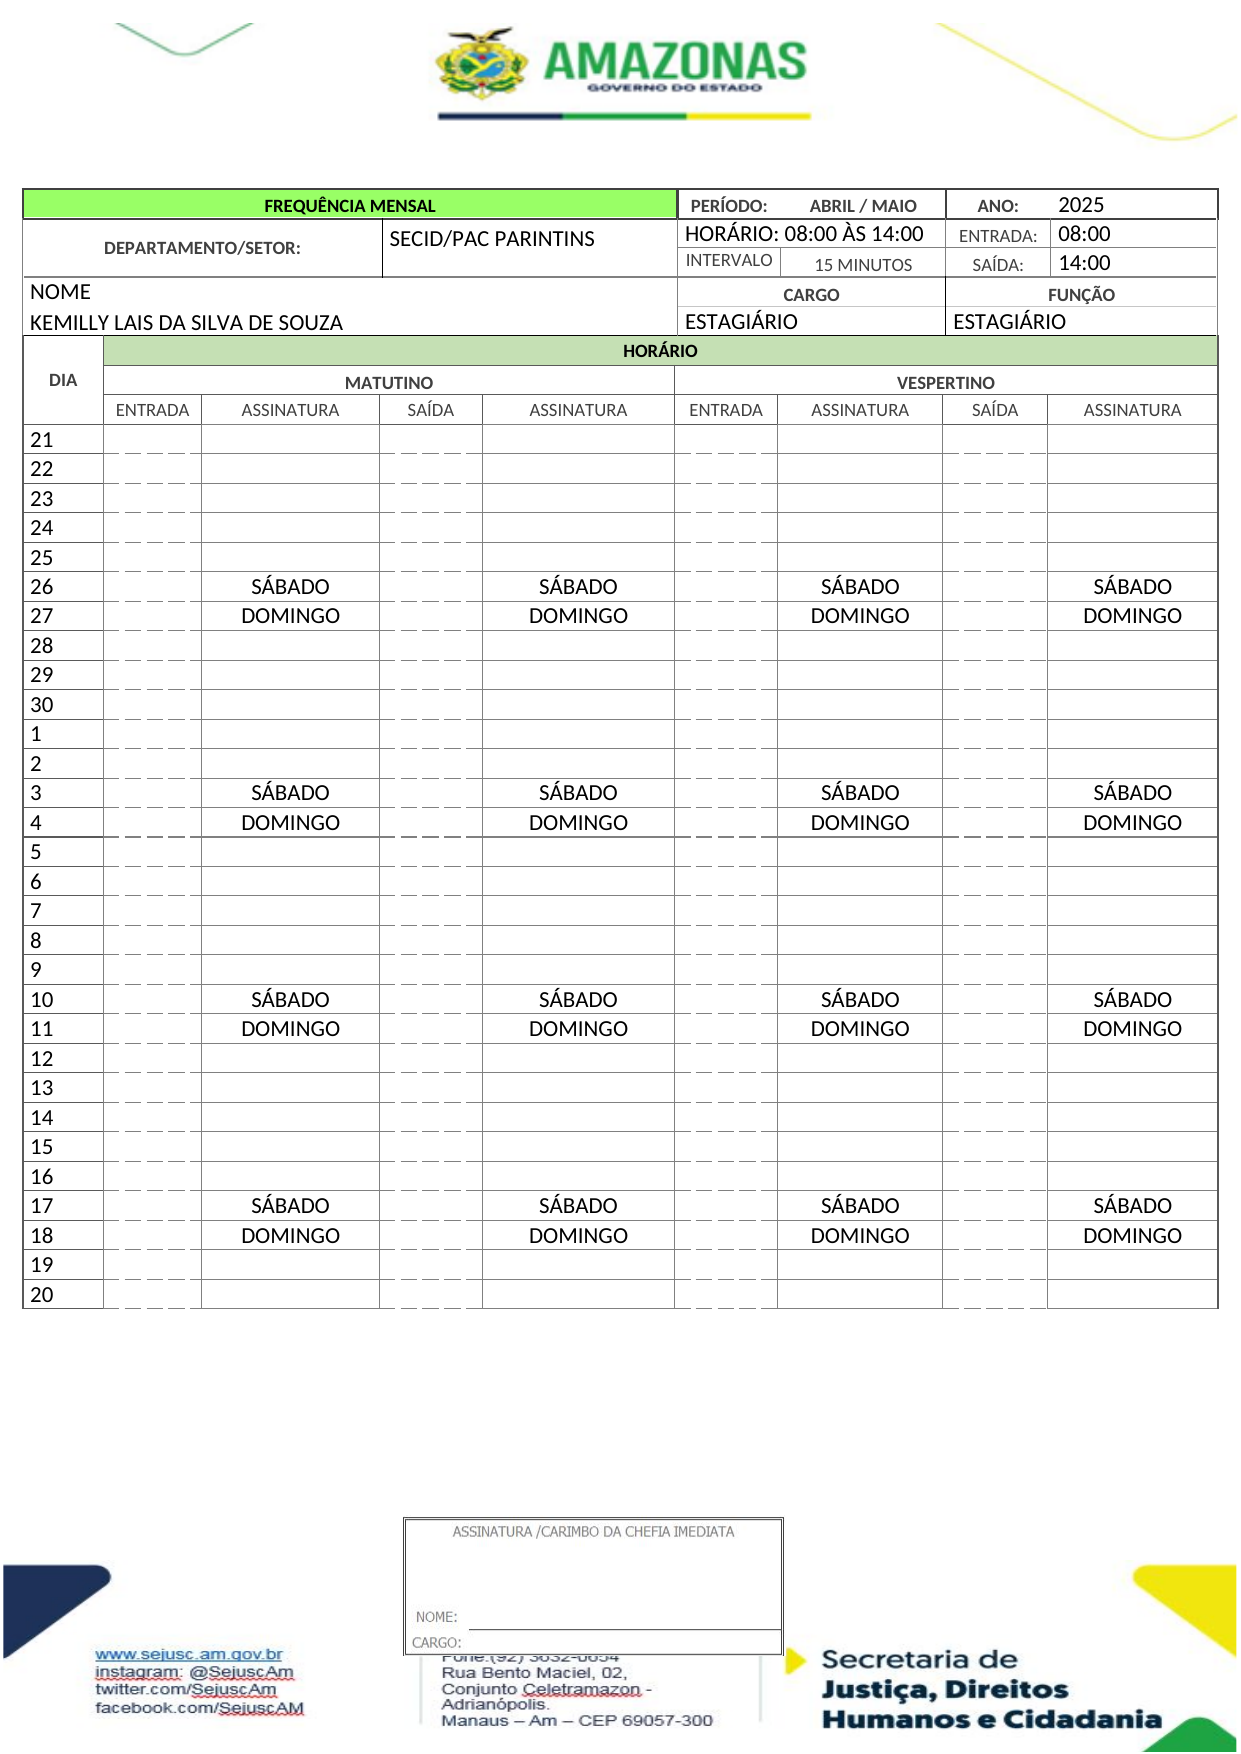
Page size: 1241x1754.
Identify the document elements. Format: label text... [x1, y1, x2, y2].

table_cell [675, 483, 777, 512]
table_cell [202, 1250, 379, 1279]
table_cell 08:00 [1051, 218, 1217, 247]
table_cell [675, 542, 777, 571]
table_cell [943, 984, 1047, 1013]
table_cell [1048, 1132, 1217, 1161]
table_cell [483, 1103, 674, 1131]
table_cell [1048, 838, 1217, 866]
table_cell [943, 748, 1047, 777]
table_cell [202, 1044, 379, 1072]
table_cell [1048, 661, 1217, 689]
table_cell [104, 895, 201, 925]
table_cell [380, 925, 482, 954]
table_cell [675, 866, 777, 895]
table_cell [1048, 543, 1217, 571]
table_cell 25 [24, 543, 103, 571]
table_cell [380, 1043, 482, 1072]
table_cell [483, 1250, 674, 1279]
table_cell 14 [24, 1103, 103, 1131]
table_cell [104, 1161, 201, 1190]
table_cell [778, 454, 942, 483]
table_cell [202, 1132, 379, 1161]
table_cell [380, 689, 482, 718]
table_cell ASSINATURA [483, 395, 674, 424]
table_cell DOMINGO [483, 808, 674, 836]
table_cell DOMINGO [202, 1014, 379, 1043]
table_cell 16 [24, 1162, 103, 1190]
table_cell [202, 896, 379, 925]
table_cell [778, 896, 942, 925]
table_cell [380, 1220, 482, 1249]
table_cell [380, 542, 482, 571]
table_cell CARGO [678, 278, 945, 306]
table_cell 20 [24, 1280, 103, 1308]
table_cell [202, 484, 379, 512]
table_cell 7 [24, 896, 103, 925]
table_cell [943, 1013, 1047, 1043]
table_cell [778, 1280, 942, 1308]
table_cell [675, 836, 777, 866]
table_cell 26 [24, 572, 103, 601]
table_cell [380, 954, 482, 984]
table_cell [104, 1013, 201, 1043]
table_cell SÁBADO [202, 779, 379, 807]
table_cell [202, 838, 379, 866]
table_cell [943, 1190, 1047, 1220]
table_cell [380, 748, 482, 777]
table_cell [943, 1161, 1047, 1190]
table_cell [483, 1044, 674, 1072]
table_cell SAÍDA: [946, 248, 1050, 276]
table_cell [202, 513, 379, 542]
table_cell [202, 720, 379, 748]
table_cell 10 [24, 985, 103, 1013]
table_cell [943, 425, 1047, 453]
table_cell DOMINGO [483, 602, 674, 630]
table_cell [483, 955, 674, 984]
table_cell [104, 719, 201, 748]
table_cell [1048, 631, 1217, 659]
table_cell [380, 807, 482, 836]
table_cell [778, 543, 942, 571]
table_cell [380, 1102, 482, 1131]
table_cell [778, 1132, 942, 1161]
table_cell [104, 1190, 201, 1220]
table_cell [202, 1162, 379, 1190]
table_cell ENTRADA [104, 395, 201, 424]
table_cell SÁBADO [1048, 1191, 1217, 1220]
table_cell [104, 984, 201, 1013]
table_cell [943, 453, 1047, 483]
table_cell ASSINATURA [202, 395, 379, 424]
table_cell [104, 453, 201, 483]
table_cell [778, 1044, 942, 1072]
table_cell SÁBADO [778, 985, 942, 1013]
table_cell DOMINGO [1048, 1014, 1217, 1043]
table_cell [104, 954, 201, 984]
table_cell [380, 483, 482, 512]
table_cell [104, 1102, 201, 1131]
table_cell SÁBADO [1048, 985, 1217, 1013]
table_cell 2 [24, 749, 103, 777]
table_cell [943, 1043, 1047, 1072]
table_cell 11 [24, 1014, 103, 1043]
table_cell [202, 1073, 379, 1102]
table_cell [380, 630, 482, 659]
table_cell ENTRADA [675, 395, 777, 424]
table_cell [483, 661, 674, 689]
table_cell [675, 778, 777, 807]
table_cell ASSINATURA [1048, 395, 1217, 424]
table_cell [675, 1131, 777, 1161]
table_cell [675, 1013, 777, 1043]
table_cell [483, 1132, 674, 1161]
table_cell [104, 925, 201, 954]
table_cell [675, 1043, 777, 1072]
table_cell [943, 1220, 1047, 1249]
table_cell [675, 719, 777, 748]
table_cell [202, 749, 379, 777]
table_header FREQUÊNCIA MENSAL [24, 190, 676, 217]
table_cell 13 [24, 1073, 103, 1102]
table_cell [675, 1249, 777, 1279]
table_cell [104, 778, 201, 807]
table_cell [1048, 454, 1217, 483]
table_cell [202, 690, 379, 718]
table_cell [675, 748, 777, 777]
table_cell [943, 1249, 1047, 1279]
table_cell DOMINGO [778, 808, 942, 836]
table_cell [943, 542, 1047, 571]
table_cell 5 [24, 838, 103, 866]
table_cell [380, 719, 482, 748]
table_cell [675, 571, 777, 601]
table_cell SÁBADO [778, 1191, 942, 1220]
table_cell [943, 1102, 1047, 1131]
table_cell [483, 720, 674, 748]
table_cell [483, 896, 674, 925]
table_cell [778, 955, 942, 984]
table_cell 4 [24, 808, 103, 836]
table_cell [380, 1013, 482, 1043]
table_cell [202, 1280, 379, 1308]
table_cell 3 [24, 779, 103, 807]
table_cell [202, 1103, 379, 1131]
table_cell [1048, 513, 1217, 542]
table_cell [675, 807, 777, 836]
table_cell [1048, 896, 1217, 925]
table_cell 12 [24, 1044, 103, 1072]
table_cell DOMINGO [483, 1221, 674, 1249]
table_cell [380, 601, 482, 630]
table_cell SÁBADO [483, 985, 674, 1013]
table_cell [104, 1072, 201, 1102]
table_cell [1048, 1044, 1217, 1072]
table_cell [778, 749, 942, 777]
table_cell HORÁRIO [104, 335, 1217, 365]
table_cell [675, 660, 777, 689]
table_cell SAÍDA [943, 395, 1047, 424]
table_cell 8 [24, 926, 103, 954]
table_cell SÁBADO [202, 572, 379, 601]
table_cell [380, 512, 482, 542]
table_cell [675, 1190, 777, 1220]
table_cell [943, 778, 1047, 807]
table_cell [943, 660, 1047, 689]
table_cell [778, 513, 942, 542]
table_cell [675, 601, 777, 630]
table_cell [104, 1131, 201, 1161]
table_cell [380, 571, 482, 601]
table_cell FUNÇÃO [946, 276, 1217, 306]
table_cell [380, 1131, 482, 1161]
table_cell [778, 425, 942, 453]
table_cell [380, 660, 482, 689]
table_cell DOMINGO [1048, 602, 1217, 630]
table_cell 1 [24, 720, 103, 748]
table_cell 21 [24, 425, 103, 453]
table_cell [943, 1279, 1047, 1308]
table_cell 14:00 [1051, 247, 1217, 276]
table_cell [202, 661, 379, 689]
table_cell [778, 1103, 942, 1131]
table_cell [483, 690, 674, 718]
table_cell [104, 748, 201, 777]
table_cell DOMINGO [202, 602, 379, 630]
table_cell 17 [24, 1191, 103, 1220]
table_cell DOMINGO [202, 808, 379, 836]
table_cell [675, 1102, 777, 1131]
table_cell ENTRADA: [946, 220, 1050, 247]
table_header ANO: [947, 190, 1051, 217]
table_cell [104, 807, 201, 836]
table_cell [483, 513, 674, 542]
table_cell VESPERTINO [675, 366, 1217, 394]
table_cell DOMINGO [778, 1221, 942, 1249]
table_cell 28 [24, 631, 103, 659]
table_cell [778, 661, 942, 689]
table_cell [1048, 867, 1217, 895]
table_cell DEPARTAMENTO/SETOR: [23, 220, 382, 276]
table_cell [202, 631, 379, 659]
table_header 2025 [1051, 190, 1217, 217]
table_cell [483, 484, 674, 512]
table_cell SÁBADO [202, 1191, 379, 1220]
table_cell [202, 955, 379, 984]
table_cell 30 [24, 690, 103, 718]
table_cell ESTAGIÁRIO [678, 307, 945, 335]
table_cell DOMINGO [778, 1014, 942, 1043]
table_cell [675, 630, 777, 659]
table_cell [675, 512, 777, 542]
table_cell [675, 453, 777, 483]
table_cell [104, 425, 201, 453]
table_cell [380, 453, 482, 483]
table_cell [1048, 484, 1217, 512]
table_cell [943, 483, 1047, 512]
table_cell [675, 895, 777, 925]
table_cell 15 [24, 1132, 103, 1161]
table_cell ESTAGIÁRIO [946, 306, 1217, 335]
table_cell [483, 543, 674, 571]
table_cell [483, 1280, 674, 1308]
table_cell [104, 630, 201, 659]
table_cell [104, 601, 201, 630]
table_cell SÁBADO [1048, 572, 1217, 601]
table_cell INTERVALO: [678, 248, 780, 276]
table_cell [483, 867, 674, 895]
table_cell HORÁRIO: 08:00 ÀS 14:00 [678, 220, 945, 247]
table_cell DOMINGO [483, 1014, 674, 1043]
table_cell [104, 1279, 201, 1308]
table_cell [104, 660, 201, 689]
table_cell [380, 984, 482, 1013]
table_cell MATUTINO [104, 366, 674, 394]
table_cell [1048, 926, 1217, 954]
table_cell [943, 807, 1047, 836]
table_cell [675, 925, 777, 954]
table_cell [483, 749, 674, 777]
table_cell [104, 483, 201, 512]
table_cell [483, 1162, 674, 1190]
table_cell [380, 1161, 482, 1190]
table_cell [778, 1073, 942, 1102]
table_cell [943, 630, 1047, 659]
table_cell [675, 1161, 777, 1190]
table_cell [1048, 1162, 1217, 1190]
table_cell 29 [24, 661, 103, 689]
table_cell [778, 926, 942, 954]
table_cell [675, 1279, 777, 1308]
table_cell 9 [24, 955, 103, 984]
table_cell [943, 954, 1047, 984]
table_cell [675, 1220, 777, 1249]
table_cell [778, 720, 942, 748]
table_cell [1048, 720, 1217, 748]
table_cell SÁBADO [778, 572, 942, 601]
table_cell 24 [24, 513, 103, 542]
table_cell [943, 601, 1047, 630]
table_cell [483, 631, 674, 659]
table_cell DOMINGO [778, 602, 942, 630]
table_cell [943, 1072, 1047, 1102]
table_cell [943, 866, 1047, 895]
table_cell [943, 1131, 1047, 1161]
table_cell [675, 425, 777, 453]
table_cell [104, 512, 201, 542]
table_cell [1048, 1250, 1217, 1279]
table_cell [483, 1073, 674, 1102]
table_cell [104, 1249, 201, 1279]
table_cell [1048, 1073, 1217, 1102]
table_cell [380, 836, 482, 866]
table_cell DOMINGO [1048, 1221, 1217, 1249]
table_cell [778, 631, 942, 659]
table_cell [380, 1249, 482, 1279]
table_cell [778, 690, 942, 718]
table_cell SÁBADO [483, 779, 674, 807]
table_header ABRIL / MAIO [781, 190, 945, 217]
table_cell DOMINGO [1048, 808, 1217, 836]
table_cell [943, 689, 1047, 718]
table_cell ASSINATURA [778, 395, 942, 424]
table_cell [104, 836, 201, 866]
table_cell [202, 425, 379, 453]
table_cell [483, 454, 674, 483]
table_cell [104, 542, 201, 571]
table_cell 18 [24, 1221, 103, 1249]
table_cell [202, 454, 379, 483]
table_cell [380, 895, 482, 925]
table_cell 15 MINUTOS [781, 248, 945, 276]
table_cell [104, 1043, 201, 1072]
picture [1, 1515, 1236, 1751]
table_cell [943, 719, 1047, 748]
table_cell [778, 838, 942, 866]
table_cell 6 [24, 867, 103, 895]
table_cell SÁBADO [483, 572, 674, 601]
table_cell [778, 1162, 942, 1190]
table_cell [778, 1250, 942, 1279]
table_cell SÁBADO [1048, 779, 1217, 807]
table_cell [104, 689, 201, 718]
table_cell [202, 926, 379, 954]
table_cell [483, 926, 674, 954]
table_cell [778, 867, 942, 895]
table_cell [104, 1220, 201, 1249]
table_cell [943, 895, 1047, 925]
picture [0, 23, 1241, 188]
table_cell NOME KEMILLY LAIS DA SILVA DE SOUZA [23, 276, 677, 335]
table_cell [380, 1279, 482, 1308]
table_cell 19 [24, 1250, 103, 1279]
table_cell 27 [24, 602, 103, 630]
table_cell 22 [24, 454, 103, 483]
table_cell [483, 425, 674, 453]
table_cell SAÍDA [380, 395, 482, 424]
table_cell [1048, 1103, 1217, 1131]
table_cell [1048, 690, 1217, 718]
table_cell 23 [24, 484, 103, 512]
table_cell [380, 425, 482, 453]
table_cell DOMINGO [202, 1221, 379, 1249]
table_cell [380, 1072, 482, 1102]
table_header PERÍODO: [679, 190, 781, 217]
table_cell [202, 867, 379, 895]
table_cell [675, 1072, 777, 1102]
table_cell SÁBADO [202, 985, 379, 1013]
table_cell [1048, 955, 1217, 984]
table_cell [380, 866, 482, 895]
table_cell [104, 571, 201, 601]
table_cell [778, 484, 942, 512]
table_cell [943, 571, 1047, 601]
table_cell [380, 778, 482, 807]
table_cell [943, 836, 1047, 866]
table_cell [380, 1190, 482, 1220]
table_cell [675, 984, 777, 1013]
table_cell [675, 954, 777, 984]
table_cell [202, 543, 379, 571]
table_cell [1048, 425, 1217, 453]
table_cell [1048, 1280, 1217, 1308]
table_cell [675, 689, 777, 718]
table_cell [943, 925, 1047, 954]
table_cell [1048, 749, 1217, 777]
table_cell SÁBADO [778, 779, 942, 807]
table_cell [104, 866, 201, 895]
table_cell [483, 838, 674, 866]
table_cell SÁBADO [483, 1191, 674, 1220]
table_cell [943, 512, 1047, 542]
table_cell DIA [24, 336, 103, 424]
table_cell SECID/PAC PARINTINS [383, 220, 677, 276]
